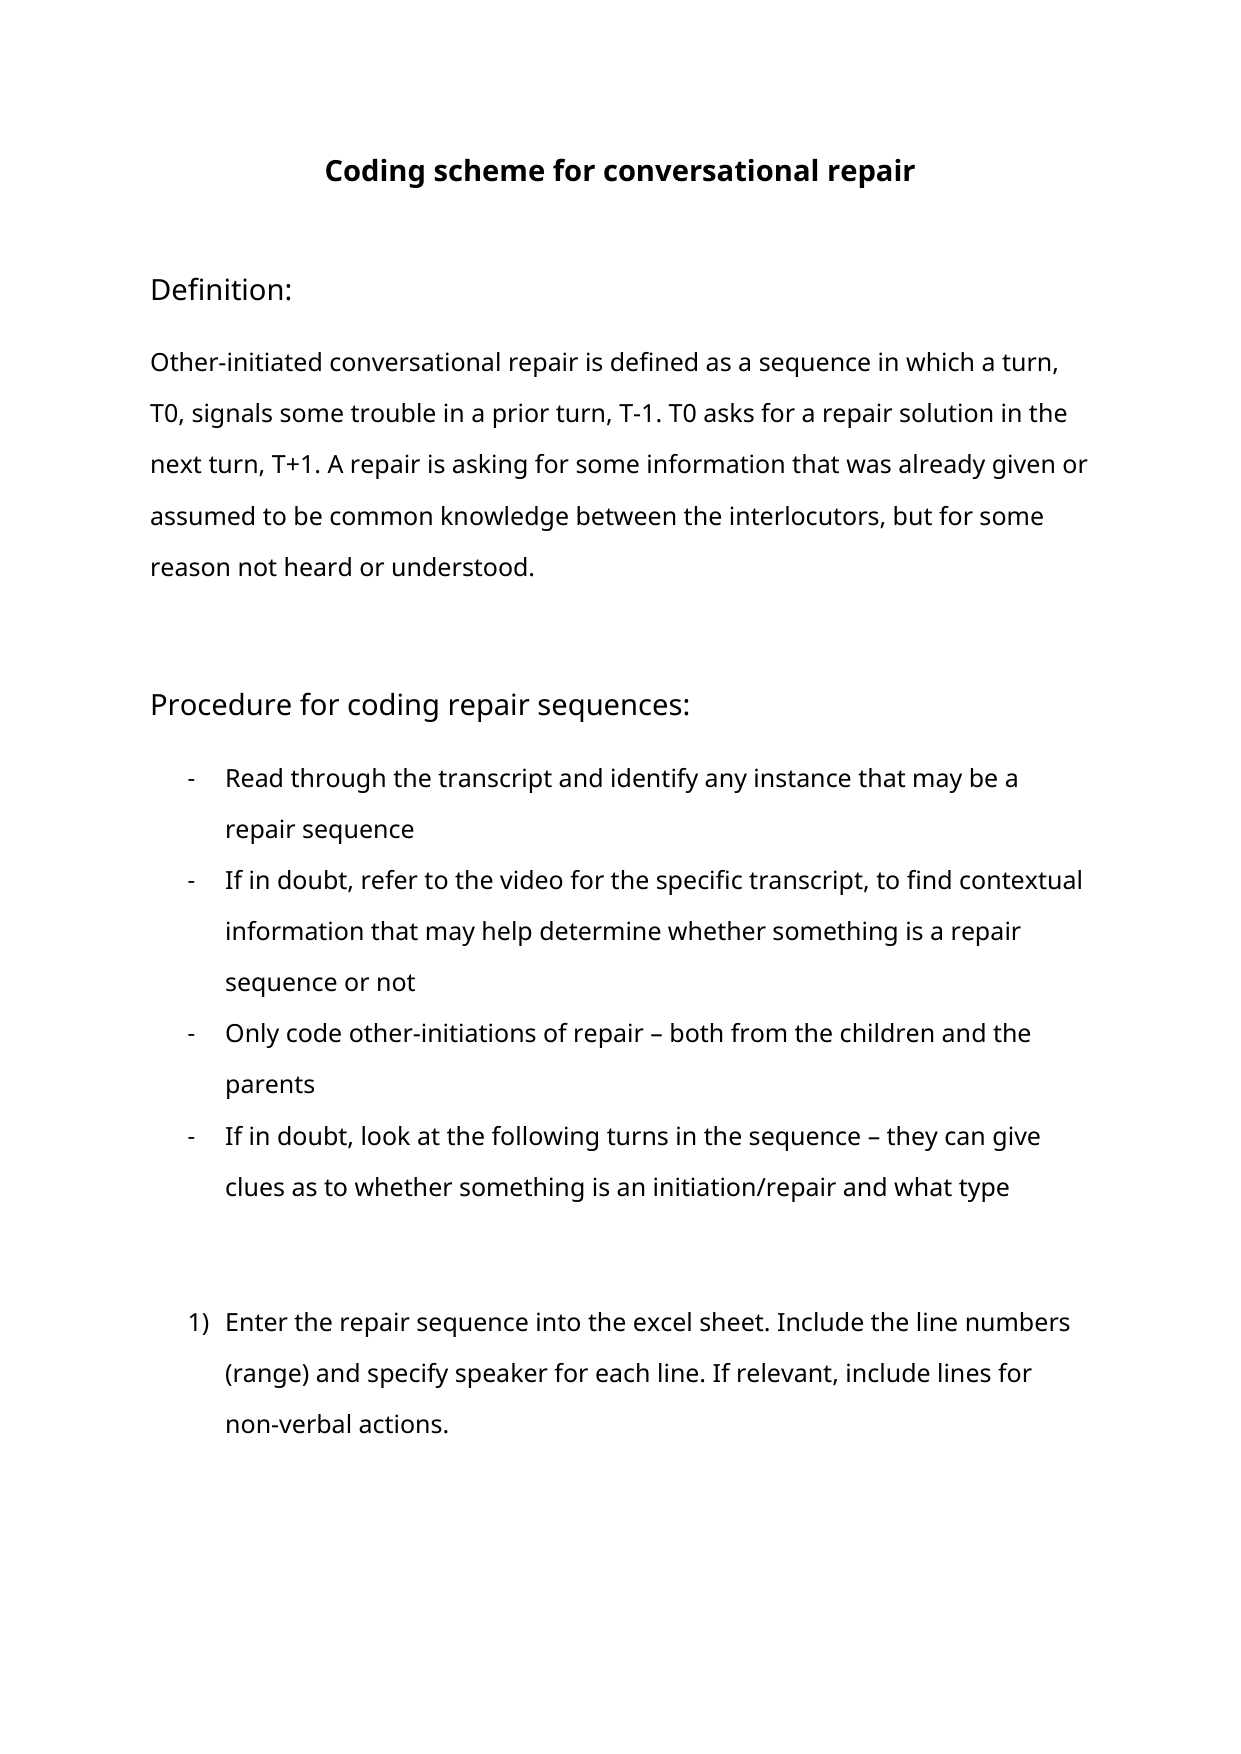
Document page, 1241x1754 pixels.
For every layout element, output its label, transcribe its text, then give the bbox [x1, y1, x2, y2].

list If in doubt, refer to the video for the specific transcript, to find contextual information that may help determine whether something is a repair sequence or not [187, 863, 1090, 999]
list If in doubt, look at the following turns in the sequence – they can give clues as to whether something is an initiation/repair and what type [187, 1118, 1090, 1203]
list Only code other-initiations of repair – both from the children and the parents [187, 1016, 1090, 1101]
text Other-initiated conversational repair is defined as a sequence in which a turn, T0, signals some trouble in a prior turn, T-1. T0 asks for a repair solution in the next turn, T+1. A repair is asking for some information that was already given or assumed to be common knowledge between the interlocutors, but for some reason not heard or understood. [150, 345, 1090, 583]
text Definition: [150, 269, 1090, 309]
text Coding scheme for conversational repair [150, 150, 1090, 190]
list Enter the repair sequence into the excel sheet. Include the line numbers (range) and specify speaker for each line. If relevant, include lines for non-verbal actions. [187, 1304, 1090, 1441]
list Read through the transcript and identify any instance that may be a repair sequence [187, 761, 1090, 846]
text Procedure for coding repair sequences: [150, 685, 1090, 724]
